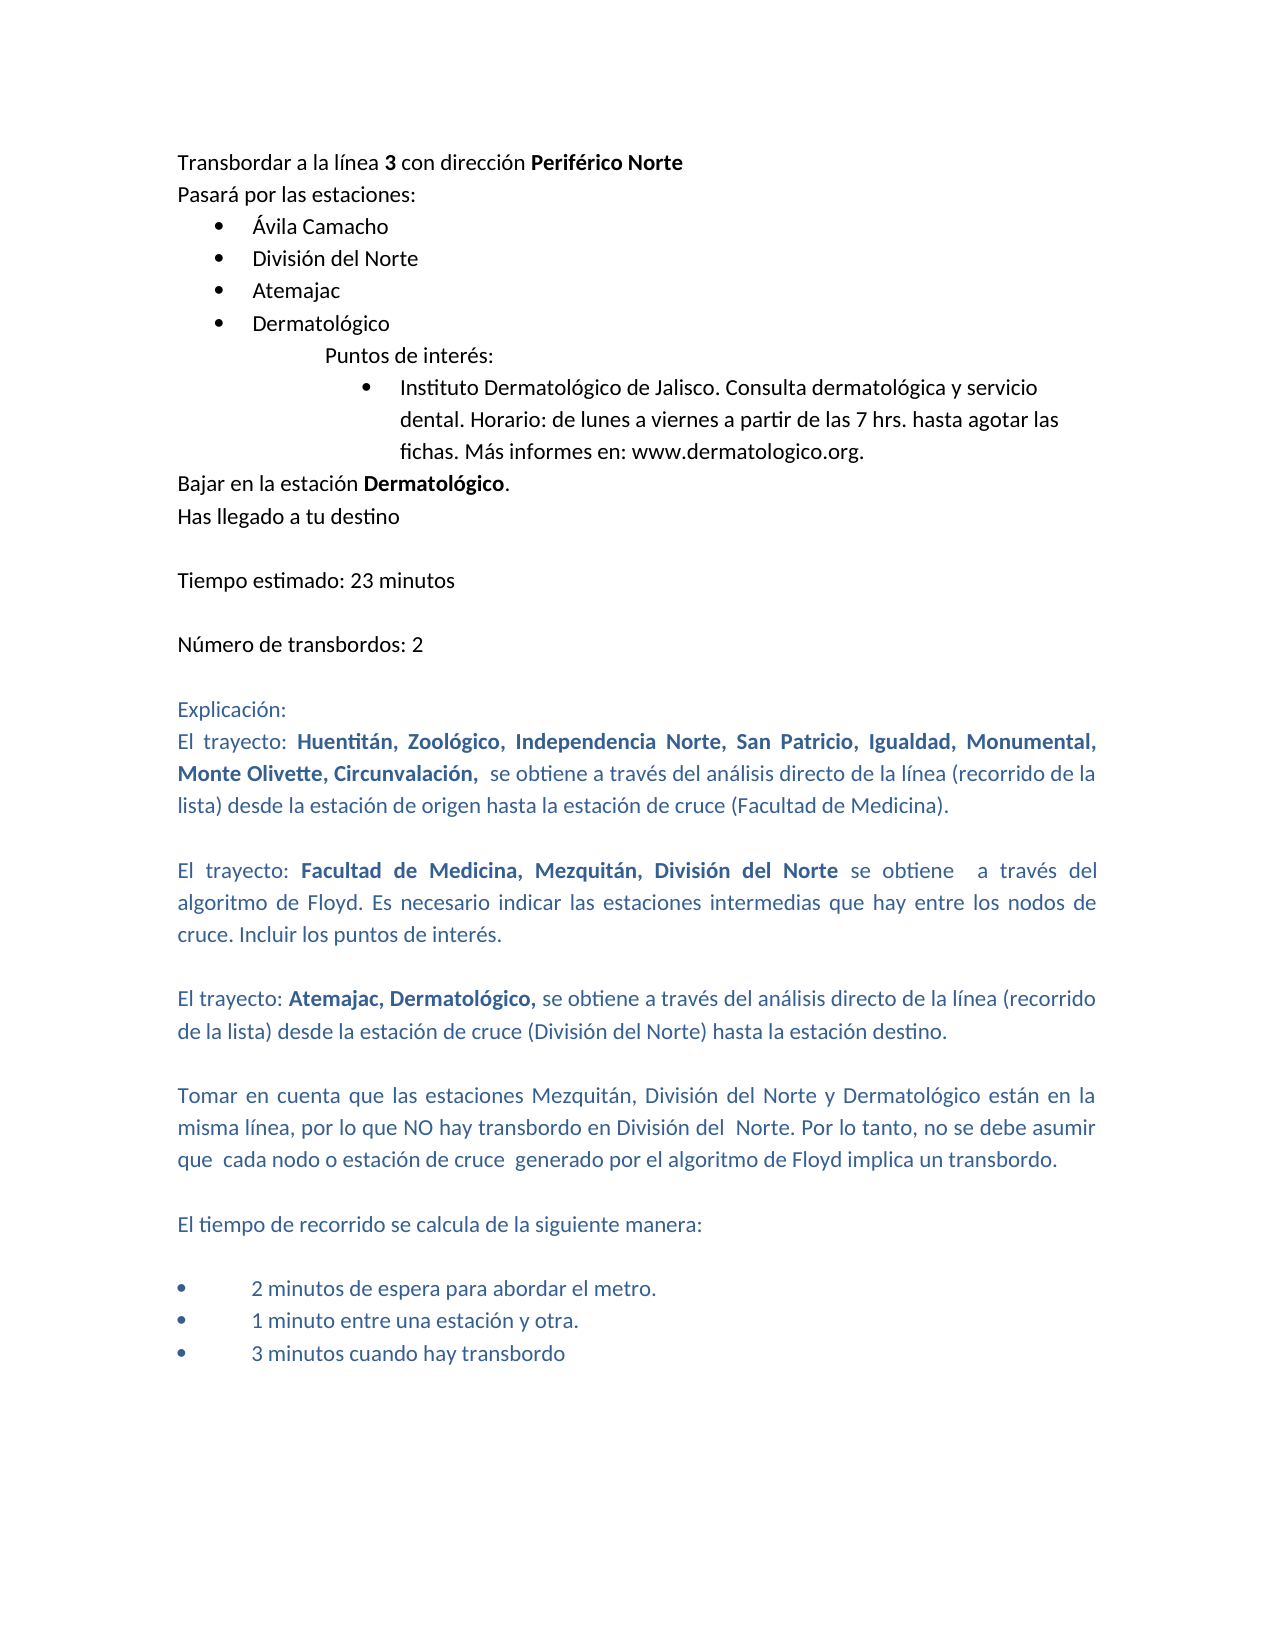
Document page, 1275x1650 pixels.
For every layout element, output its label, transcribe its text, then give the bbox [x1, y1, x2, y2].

list El trayecto: Facultad de Medicina, Mezquitán, División del Norte se obtiene a través del algoritmo de Floyd. Es necesario indicar las estaciones intermedias que hay entre los nodos de cruce. Incluir los puntos de interés. [177, 856, 1098, 948]
text Pasará por las estaciones: [177, 180, 1098, 208]
text Transbordar a la línea 3 con dirección Periférico Norte [177, 148, 1098, 176]
list Ávila Camacho [215, 212, 1098, 240]
list Instituto Dermatológico de Jalisco. Consulta dermatológica y servicio dental. Horario: de lunes a viernes a partir de las 7 hrs. hasta agotar las fichas. Más informes en: www.dermatologico.org. [362, 373, 1098, 465]
list Bajar en la estación Dermatológico. [177, 469, 1098, 498]
list El trayecto: Atemajac, Dermatológico, se obtiene a través del análisis directo de la línea (recorrido de la lista) desde la estación de cruce (División del Norte) hasta la estación destino. [177, 984, 1098, 1045]
list Tiempo estimado: 23 minutos [177, 566, 1098, 594]
list Número de transbordos: 2 [177, 631, 1098, 658]
list Atemajac [215, 276, 1098, 304]
list El trayecto: Huentitán, Zoológico, Independencia Norte, San Patricio, Igualdad, Monumental, Monte Olivette, Circunvalación, se obtiene a través del análisis directo de la línea (recorrido de la lista) desde la estación de origen hasta la estación de cruce (Facultad de Medicina). [177, 727, 1098, 819]
list Tomar en cuenta que las estaciones Mezquitán, División del Norte y Dermatológico están en la misma línea, por lo que NO hay transbordo en División del Norte. Por lo tanto, no se debe asumir que cada nodo o estación de cruce generado por el algoritmo de Floyd implica un transbordo. [177, 1081, 1098, 1173]
list Explicación: [177, 695, 1098, 723]
text Puntos de interés: [325, 341, 1098, 369]
list División del Norte [215, 244, 1098, 272]
list 3 minutos cuando hay transbordo [177, 1339, 1098, 1367]
list 1 minuto entre una estación y otra. [177, 1306, 1098, 1334]
list Has llegado a tu destino [177, 502, 1098, 530]
list Dermatológico [215, 309, 1098, 337]
list El tiempo de recorrido se calcula de la siguiente manera: [177, 1210, 1098, 1238]
list 2 minutos de espera para abordar el metro. [177, 1274, 1098, 1302]
